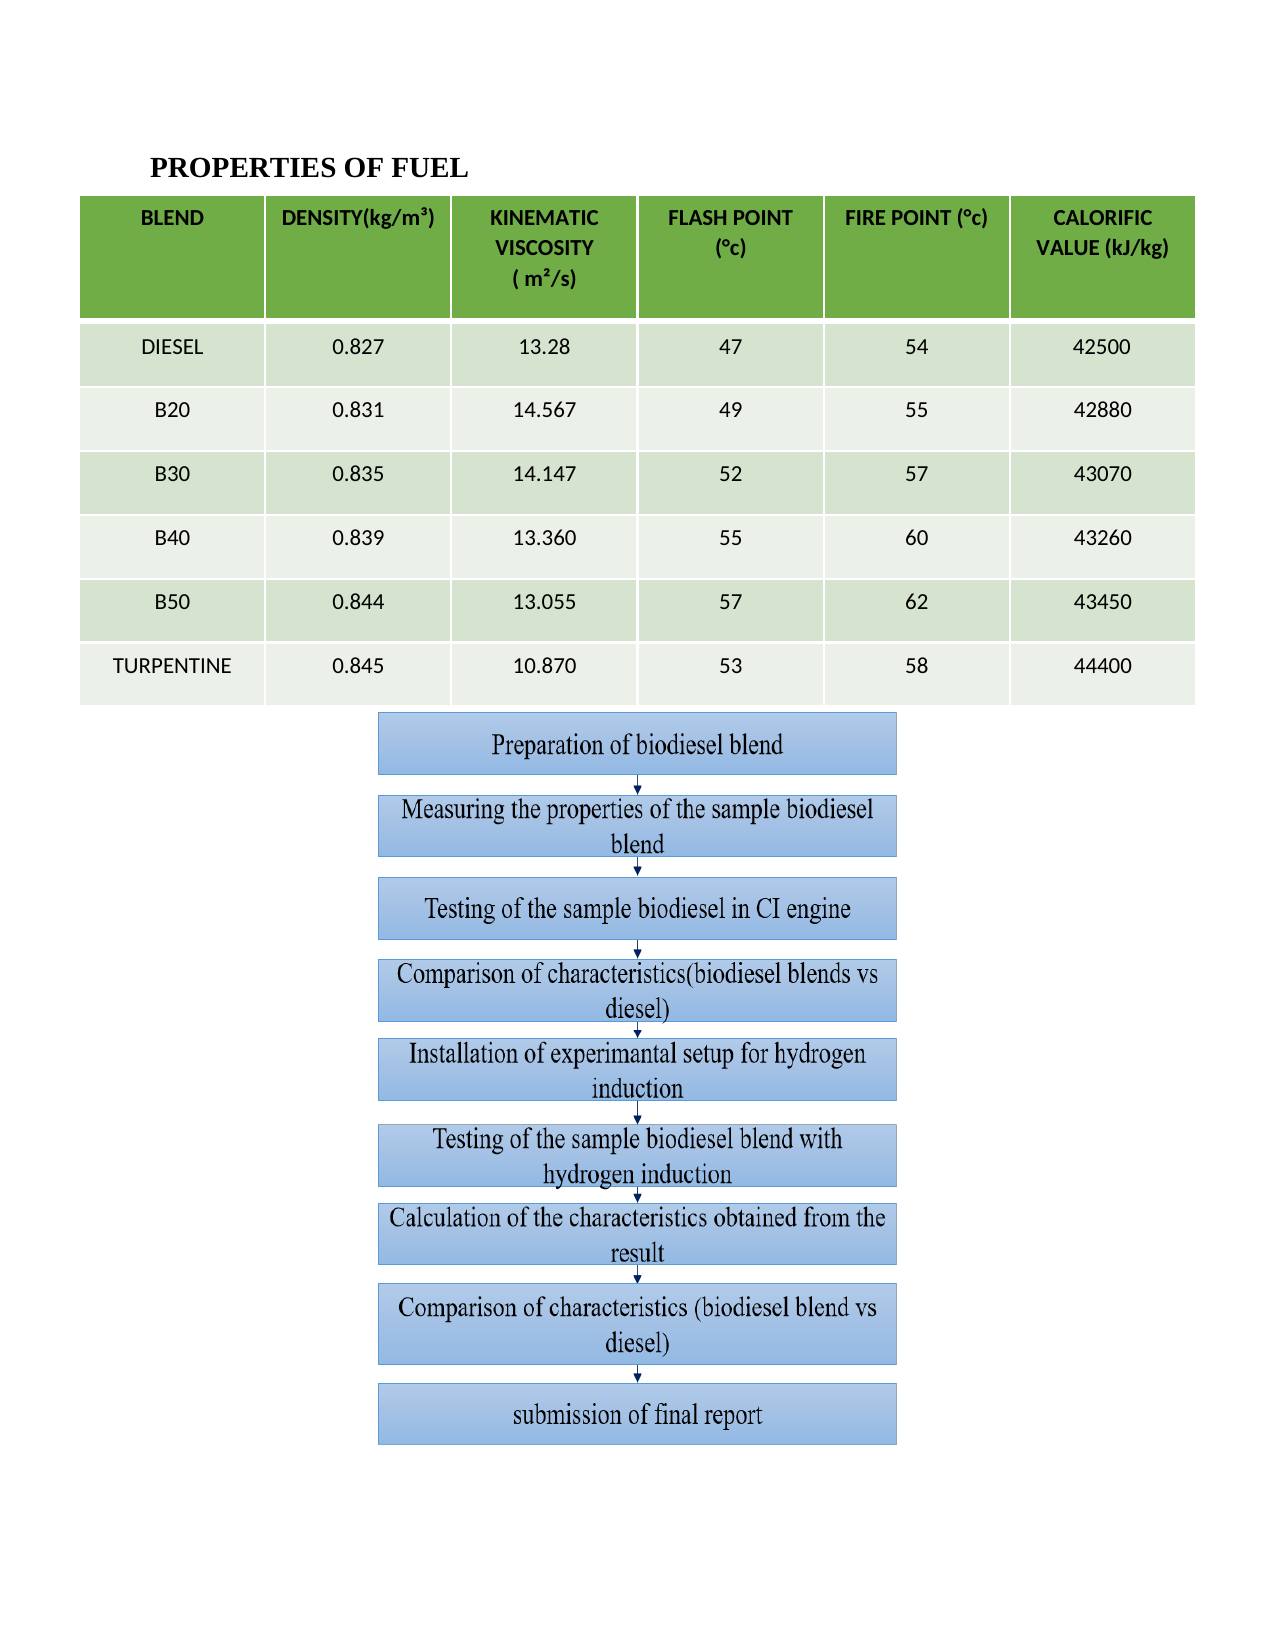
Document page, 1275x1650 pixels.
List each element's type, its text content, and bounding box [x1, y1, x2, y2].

table_header FIRE POINT (°c) [825, 196, 1009, 318]
table_header DENSITY(kg/m³) [266, 196, 450, 318]
table_cell 13.055 [452, 580, 636, 641]
table_cell 57 [825, 452, 1009, 514]
table_cell 0.827 [266, 324, 450, 386]
table_header BLEND [80, 196, 264, 318]
table_cell 13.28 [452, 324, 636, 386]
picture [378, 712, 897, 1445]
table_cell 47 [639, 324, 823, 386]
table_cell 43070 [1011, 452, 1195, 514]
table_cell 55 [639, 516, 823, 578]
table_header CALORIFIC VALUE (kJ/kg) [1011, 196, 1195, 318]
table_cell B30 [80, 452, 264, 514]
table_cell 43260 [1011, 516, 1195, 578]
table_cell 13.360 [452, 516, 636, 578]
table_cell B20 [80, 388, 264, 450]
table_cell 58 [825, 644, 1009, 705]
table_cell B40 [80, 516, 264, 578]
text PROPERTIES OF FUEL [150, 150, 600, 183]
table_cell 0.845 [266, 644, 450, 705]
table_header FLASH POINT (°c) [639, 196, 823, 318]
table_cell 49 [639, 388, 823, 450]
table_cell 0.844 [266, 580, 450, 641]
table_cell DIESEL [80, 324, 264, 386]
table_cell 44400 [1011, 644, 1195, 705]
table_cell 0.839 [266, 516, 450, 578]
table_cell 42500 [1011, 324, 1195, 386]
table_cell 14.567 [452, 388, 636, 450]
table_cell 0.831 [266, 388, 450, 450]
table_cell 60 [825, 516, 1009, 578]
table_cell 62 [825, 580, 1009, 641]
table_cell 53 [639, 644, 823, 705]
table_cell TURPENTINE [80, 644, 264, 705]
table_header KINEMATIC VISCOSITY ( m²/s) [452, 196, 636, 318]
table_cell 52 [639, 452, 823, 514]
table_cell 55 [825, 388, 1009, 450]
table_cell 57 [639, 580, 823, 641]
table_cell 42880 [1011, 388, 1195, 450]
table_cell B50 [80, 580, 264, 641]
table_cell 0.835 [266, 452, 450, 514]
table_cell 43450 [1011, 580, 1195, 641]
table_cell 10.870 [452, 644, 636, 705]
table_cell 14.147 [452, 452, 636, 514]
table_cell 54 [825, 324, 1009, 386]
